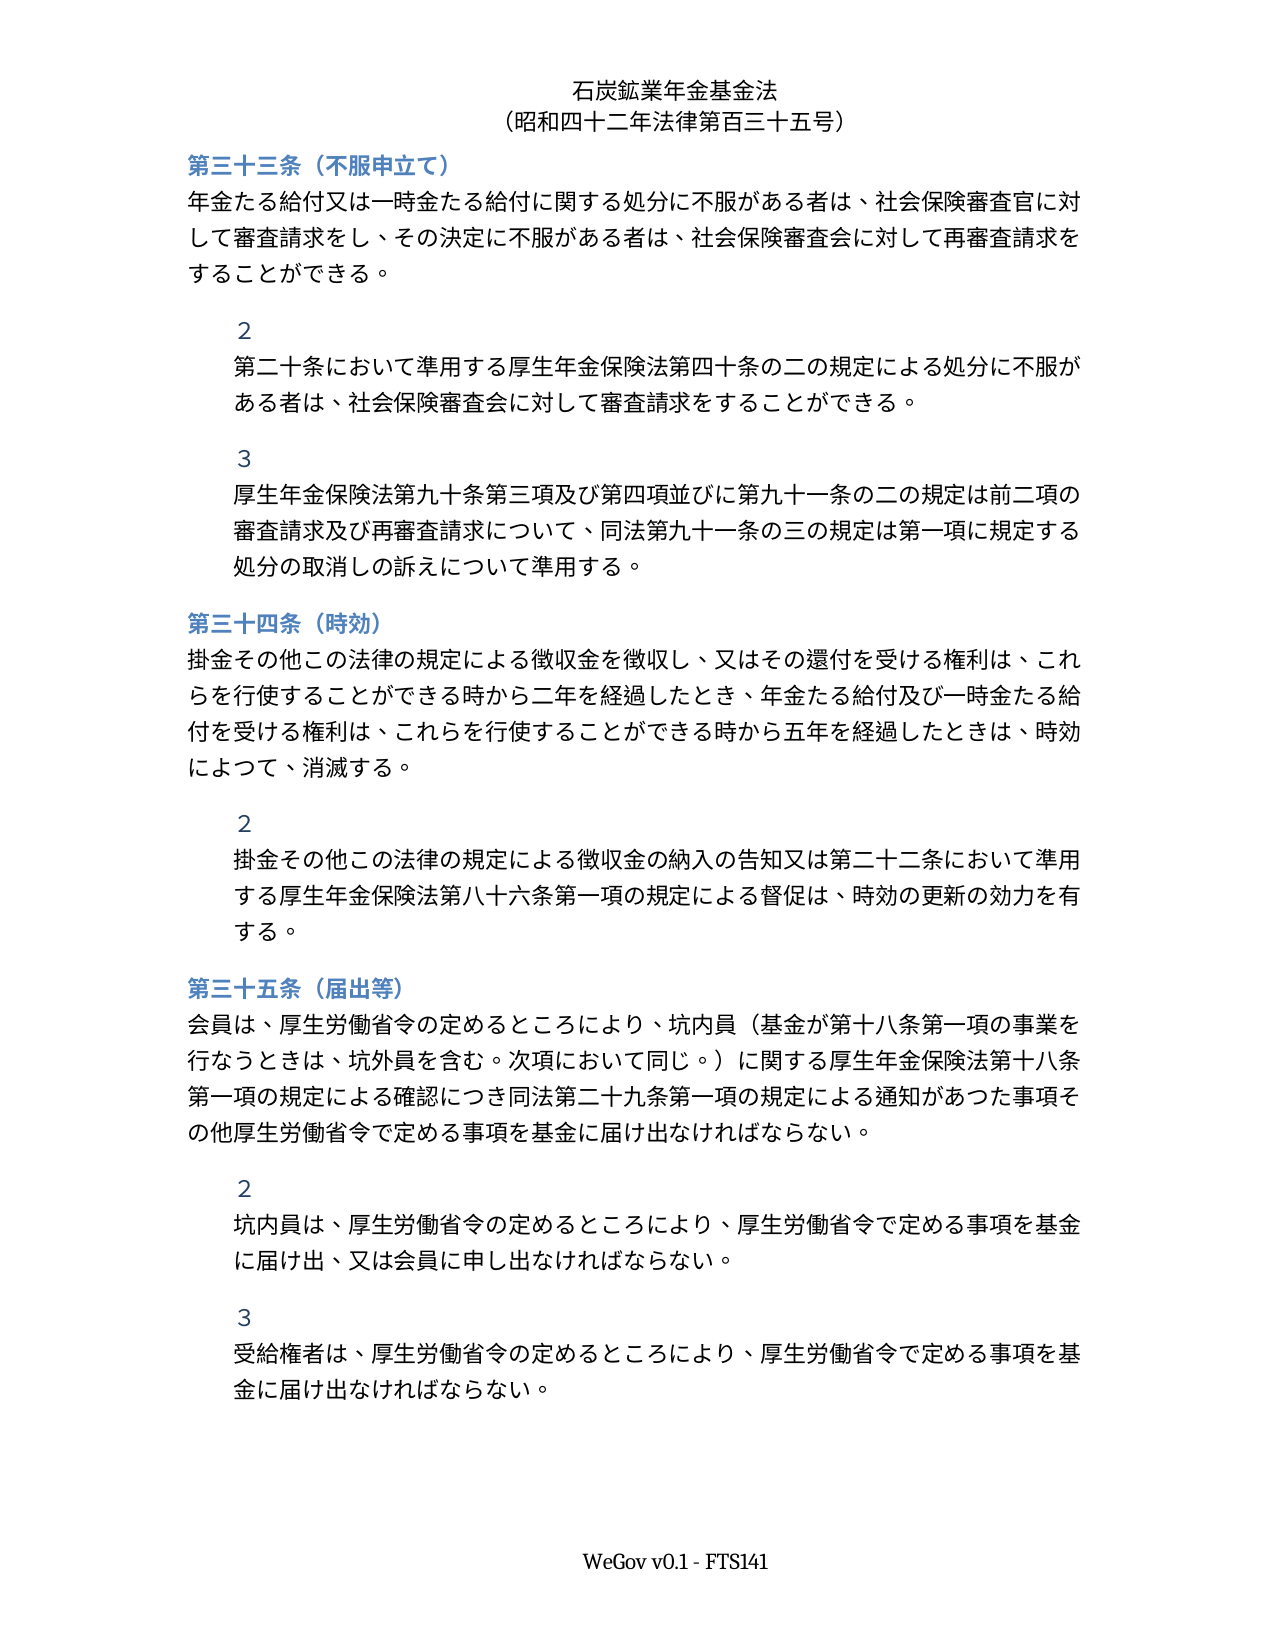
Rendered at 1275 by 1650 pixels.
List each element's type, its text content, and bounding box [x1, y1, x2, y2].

text 年金たる給付又は一時金たる給付に関する処分に不服がある者は、社会保険審査官に対して審査請求をし、その決定に不服がある者は、社会保険審査会に対して再審査請求をすることができる。 [187, 186, 1087, 289]
text 第二十条において準用する厚生年金保険法第四十条の二の規定による処分に不服がある者は、社会保険審査会に対して審査請求をすることができる。 [233, 351, 1087, 418]
subtitle ２ [233, 808, 1087, 839]
subtitle ３ [233, 1302, 1087, 1333]
text 坑内員は、厚生労働省令の定めるところにより、厚生労働省令で定める事項を基金に届け出、又は会員に申し出なければならない。 [233, 1209, 1087, 1277]
text 会員は、厚生労働省令の定めるところにより、坑内員（基金が第十八条第一項の事業を行なうときは、坑外員を含む。次項において同じ。）に関する厚生年金保険法第十八条第一項の規定による確認につき同法第二十九条第一項の規定による通知があつた事項その他厚生労働省令で定める事項を基金に届け出なければならない。 [187, 1009, 1087, 1148]
text 厚生年金保険法第九十条第三項及び第四項並びに第九十一条の二の規定は前二項の審査請求及び再審査請求について、同法第九十一条の三の規定は第一項に規定する処分の取消しの訴えについて準用する。 [233, 479, 1087, 582]
text 掛金その他この法律の規定による徴収金を徴収し、又はその還付を受ける権利は、これらを行使することができる時から二年を経過したとき、年金たる給付及び一時金たる給付を受ける権利は、これらを行使することができる時から五年を経過したときは、時効によつて、消滅する。 [187, 644, 1087, 783]
subtitle ２ [233, 314, 1087, 346]
text 掛金その他この法律の規定による徴収金の納入の告知又は第二十二条において準用する厚生年金保険法第八十六条第一項の規定による督促は、時効の更新の効力を有する。 [233, 844, 1087, 947]
text 受給権者は、厚生労働省令の定めるところにより、厚生労働省令で定める事項を基金に届け出なければならない。 [233, 1338, 1087, 1405]
subtitle 第三十四条（時効） [187, 608, 1087, 639]
subtitle ２ [233, 1173, 1087, 1205]
subtitle ３ [233, 443, 1087, 474]
subtitle 第三十三条（不服申立て） [187, 150, 1087, 181]
subtitle 第三十五条（届出等） [187, 973, 1087, 1004]
